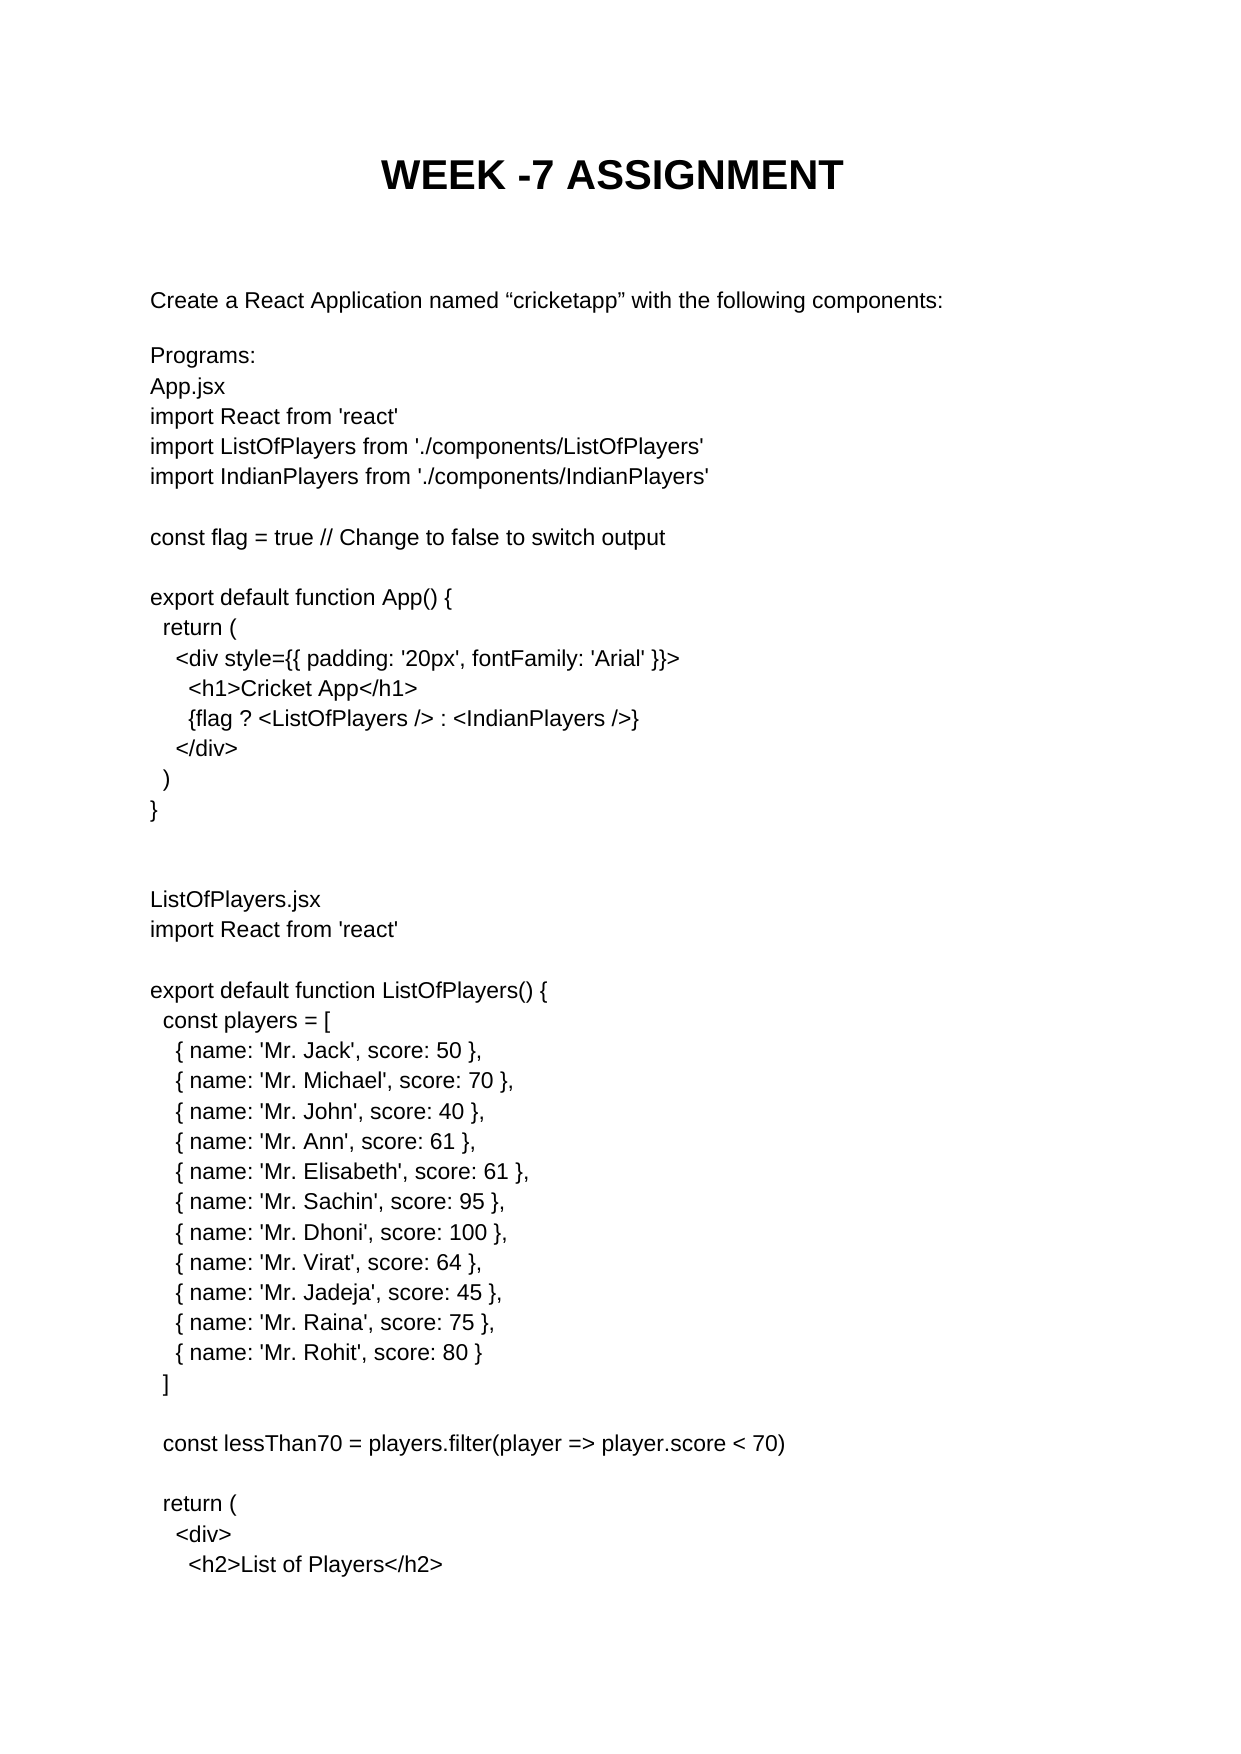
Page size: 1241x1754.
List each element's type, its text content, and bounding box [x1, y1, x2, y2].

text {flag ? <ListOfPlayers /> : <IndianPlayers />} [150, 705, 1090, 731]
text Create a React Application named “cricketapp” with the following components: [150, 287, 1090, 313]
text { name: 'Mr. Ann', score: 61 }, [150, 1128, 1090, 1154]
text const players = [ [150, 1007, 1090, 1033]
text const lessThan70 = players.filter(player => player.score < 70) [150, 1430, 1090, 1456]
text <h2>List of Players</h2> [150, 1551, 1090, 1577]
text ListOfPlayers.jsx import React from 'react' [150, 856, 1090, 943]
text { name: 'Mr. Jadeja', score: 45 }, [150, 1279, 1090, 1305]
text { name: 'Mr. Sachin', score: 95 }, [150, 1188, 1090, 1214]
text Programs: [150, 342, 1090, 369]
text </div> [150, 735, 1090, 761]
text App.jsx import React from 'react' [150, 373, 1090, 429]
text { name: 'Mr. Elisabeth', score: 61 }, [150, 1158, 1090, 1184]
text ) [150, 765, 1090, 792]
text import ListOfPlayers from './components/ListOfPlayers' [150, 433, 1090, 459]
text ] [150, 1369, 1090, 1396]
text } [150, 796, 1090, 822]
text const flag = true // Change to false to switch output [150, 524, 1090, 550]
text return ( [150, 614, 1090, 641]
text import IndianPlayers from './components/IndianPlayers' [150, 463, 1090, 489]
text export default function App() { [150, 584, 1090, 610]
text { name: 'Mr. John', score: 40 }, [150, 1098, 1090, 1124]
text { name: 'Mr. Jack', score: 50 }, [150, 1037, 1090, 1063]
text <div style={{ padding: '20px', fontFamily: 'Arial' }}> [150, 644, 1090, 671]
text WEEK -7 ASSIGNMENT [150, 150, 1090, 228]
text { name: 'Mr. Rohit', score: 80 } [150, 1339, 1090, 1366]
text { name: 'Mr. Dhoni', score: 100 }, [150, 1218, 1090, 1245]
text export default function ListOfPlayers() { [150, 977, 1090, 1003]
text { name: 'Mr. Virat', score: 64 }, [150, 1249, 1090, 1275]
text { name: 'Mr. Michael', score: 70 }, [150, 1067, 1090, 1094]
text <h1>Cricket App</h1> [150, 675, 1090, 701]
text return ( [150, 1490, 1090, 1517]
text <div> [150, 1521, 1090, 1547]
text { name: 'Mr. Raina', score: 75 }, [150, 1309, 1090, 1335]
